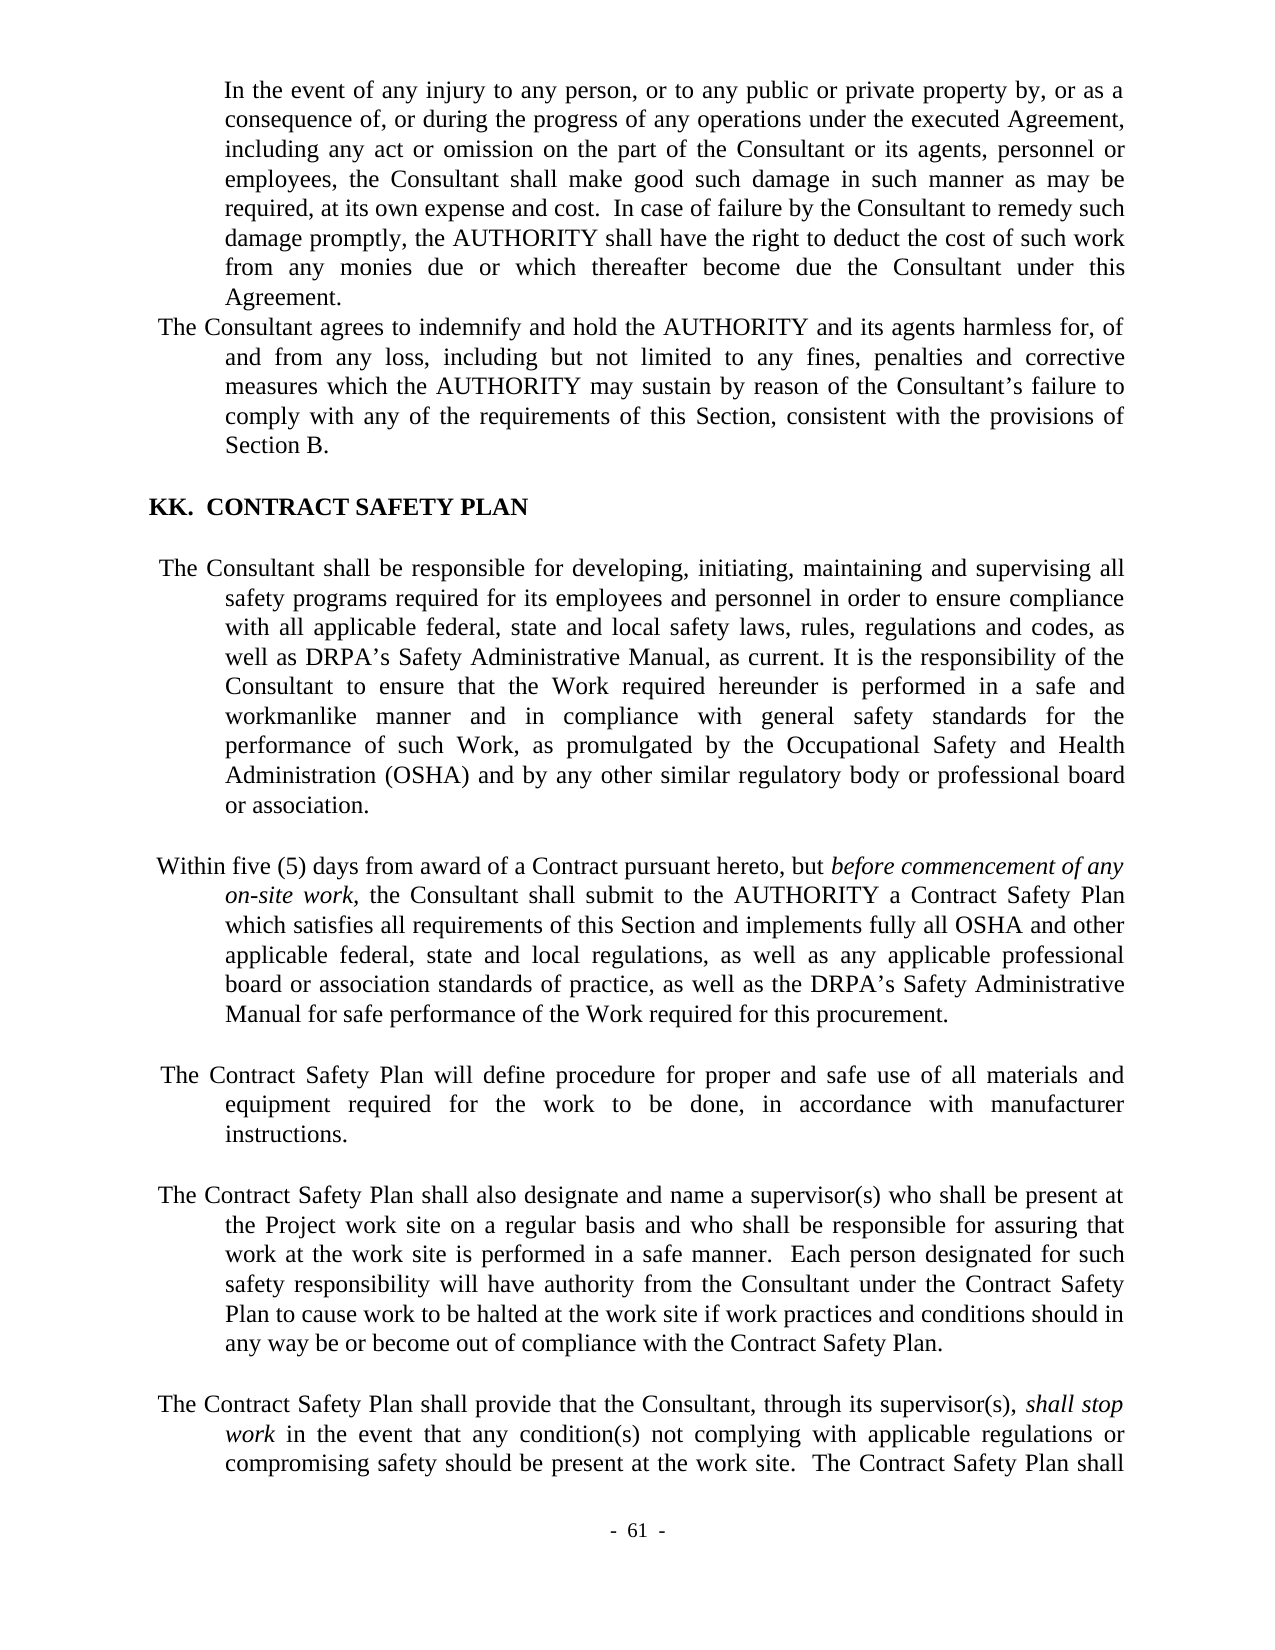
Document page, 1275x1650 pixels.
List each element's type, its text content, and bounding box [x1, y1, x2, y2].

text The Consultant shall be responsible for developing, initiating, maintaining and supervising all safety programs required for its employees and personnel in order to ensure compliance with all applicable federal, state and local safety laws, rules, regulations and codes, as well as DRPA’s Safety Administrative Manual, as current. It is the responsibility of the Consultant to ensure that the Work required hereunder is performed in a safe and workmanlike manner and in compliance with general safety standards for the performance of such Work, as promulgated by the Occupational Safety and Health Administration (OSHA) and by any other similar regulatory body or professional board or association. [150, 553, 1126, 818]
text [150, 1389, 1126, 1477]
subtitle KK. CONTRACT SAFETY PLAN [148, 492, 1126, 520]
text The Contract Safety Plan shall also designate and name a supervisor(s) who shall be present at the Project work site on a regular basis and who shall be responsible for assuring that work at the work site is performed in a safe manner. Each person designated for such safety responsibility will have authority from the Consultant under the Contract Safety Plan to cause work to be halted at the work site if work practices and conditions should in any way be or become out of compliance with the Contract Safety Plan. [150, 1180, 1126, 1357]
text In the event of any injury to any person, or to any public or private property by, or as a consequence of, or during the progress of any operations under the executed Agreement, including any act or omission on the part of the Consultant or its agents, personnel or employees, the Consultant shall make good such damage in such manner as may be required, at its own expense and cost. In case of failure by the Consultant to remedy such damage promptly, the AUTHORITY shall have the right to deduct the cost of such work from any monies due or which thereafter become due the Consultant under this Agreement. [223, 75, 1126, 311]
text Within five (5) days from award of a Contract pursuant hereto, but before commencement of any on-site work, the Consultant shall submit to the AUTHORITY a Contract Safety Plan which satisfies all requirements of this Section and implements fully all OSHA and other applicable federal, state and local regulations, as well as any applicable professional board or association standards of practice, as well as the DRPA’s Safety Administrative Manual for safe performance of the Work required for this procurement. [150, 851, 1126, 1028]
text The Consultant agrees to indemnify and hold the AUTHORITY and its agents harmless for, of and from any loss, including but not limited to any fines, penalties and corrective measures which the AUTHORITY may sustain by reason of the Consultant’s failure to comply with any of the requirements of this Section, consistent with the provisions of Section B. [150, 312, 1126, 459]
text The Contract Safety Plan will define procedure for proper and safe use of all materials and equipment required for the work to be done, in accordance with manufacturer instructions. [150, 1060, 1126, 1148]
